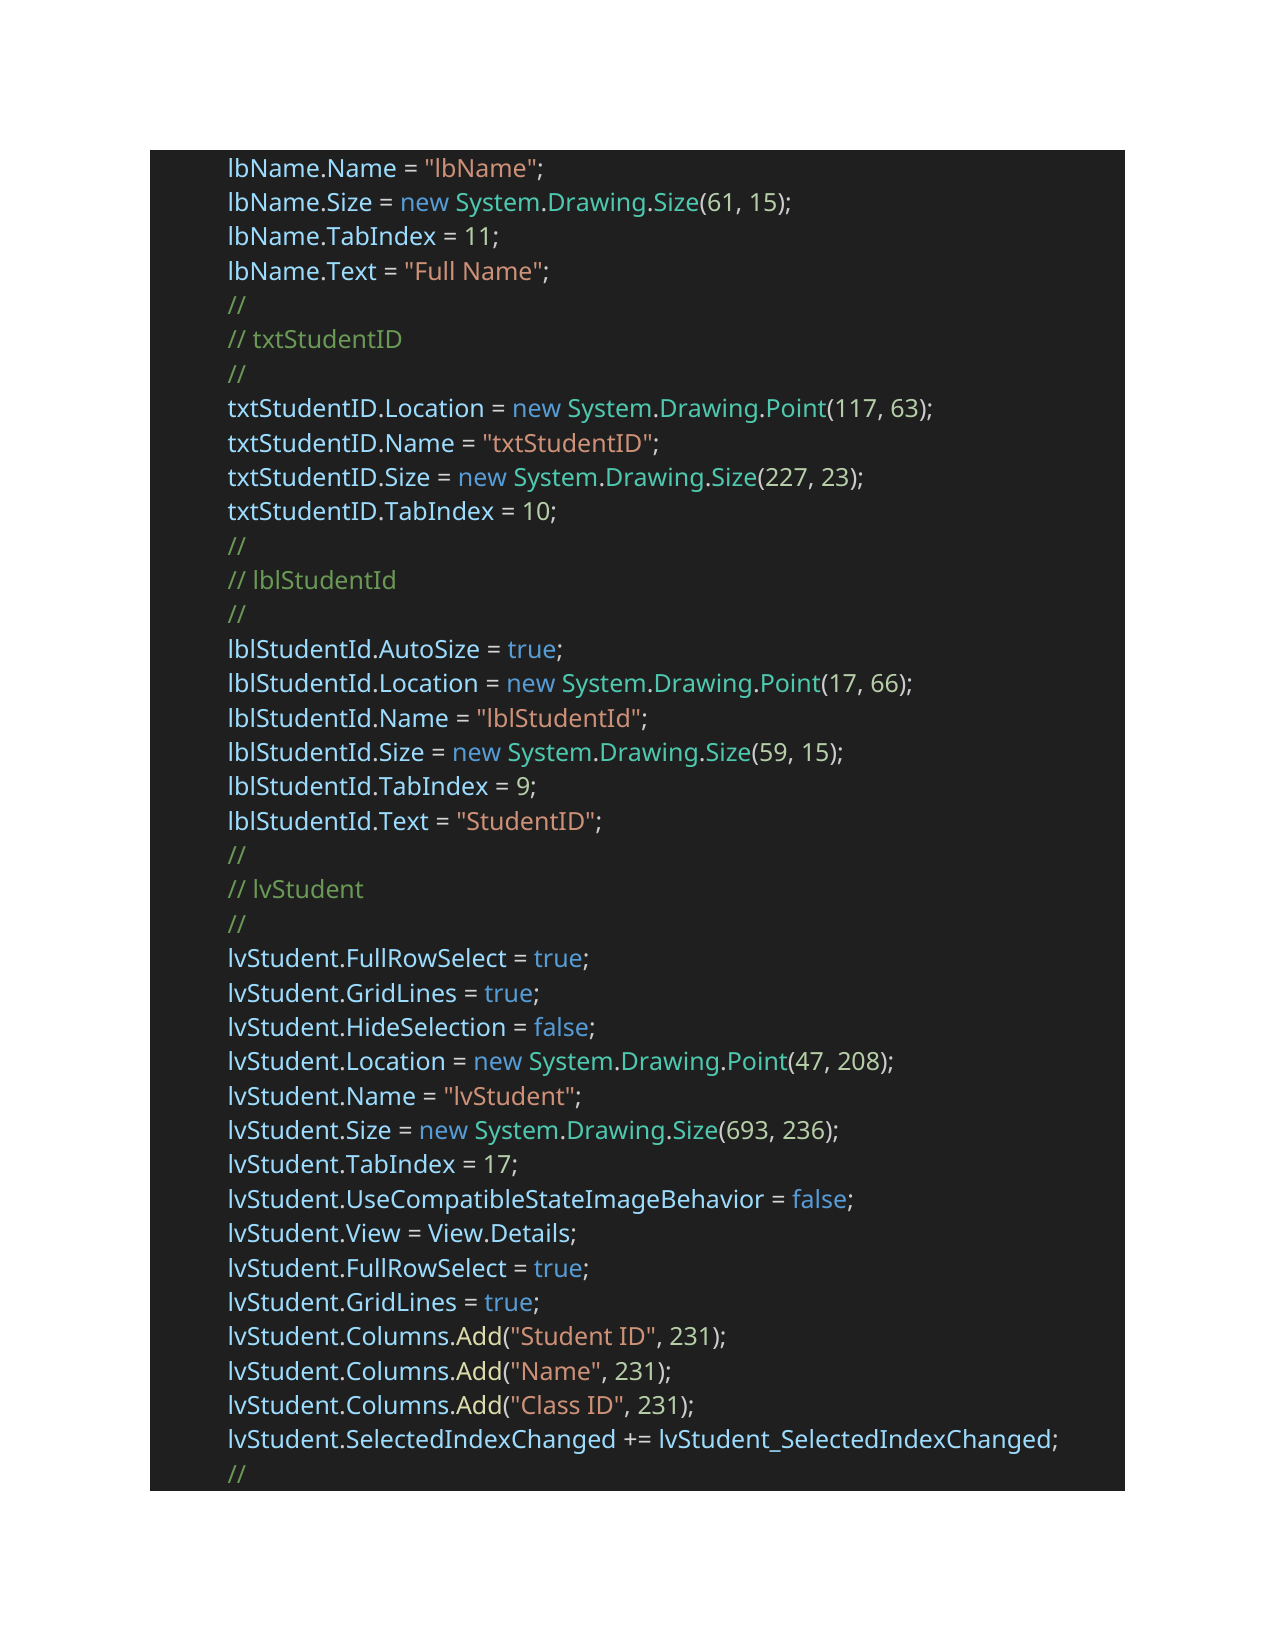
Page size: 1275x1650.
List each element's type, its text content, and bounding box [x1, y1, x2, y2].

text lvStudent.Location = new System.Drawing.Point(47, 208); [150, 1044, 1125, 1078]
text lvStudent.TabIndex = 17; [150, 1147, 1125, 1181]
text // [150, 1456, 1125, 1491]
text lvStudent.Columns.Add("Student ID", 231); [150, 1319, 1125, 1353]
text lvStudent.Name = "lvStudent"; [150, 1078, 1125, 1112]
text lvStudent.FullRowSelect = true; [150, 1250, 1125, 1284]
text // [150, 287, 1125, 322]
text // [150, 837, 1125, 872]
text txtStudentID.TabIndex = 10; [150, 494, 1125, 528]
text txtStudentID.Size = new System.Drawing.Size(227, 23); [150, 459, 1125, 494]
text lvStudent.HideSelection = false; [150, 1009, 1125, 1044]
text lbName.Size = new System.Drawing.Size(61, 15); [150, 184, 1125, 219]
text lvStudent.View = View.Details; [150, 1216, 1125, 1250]
text // [150, 597, 1125, 631]
text lvStudent.GridLines = true; [150, 975, 1125, 1009]
text lvStudent.UseCompatibleStateImageBehavior = false; [150, 1181, 1125, 1216]
text // txtStudentID [150, 322, 1125, 356]
text lblStudentId.TabIndex = 9; [150, 769, 1125, 803]
text lbName.Text = "Full Name"; [150, 253, 1125, 287]
text // [150, 356, 1125, 391]
text lvStudent.Columns.Add("Class ID", 231); [150, 1387, 1125, 1422]
text lvStudent.SelectedIndexChanged += lvStudent_SelectedIndexChanged; [150, 1422, 1125, 1456]
text lblStudentId.Text = "StudentID"; [150, 803, 1125, 837]
text // lblStudentId [150, 562, 1125, 597]
text lbName.TabIndex = 11; [150, 219, 1125, 253]
text lvStudent.Size = new System.Drawing.Size(693, 236); [150, 1112, 1125, 1147]
text txtStudentID.Name = "txtStudentID"; [150, 425, 1125, 459]
text lbName.Name = "lbName"; [150, 150, 1125, 184]
text txtStudentID.Location = new System.Drawing.Point(117, 63); [150, 391, 1125, 425]
text lvStudent.GridLines = true; [150, 1284, 1125, 1319]
text // [150, 906, 1125, 941]
text lvStudent.Columns.Add("Name", 231); [150, 1353, 1125, 1387]
text // lvStudent [150, 872, 1125, 906]
text lvStudent.FullRowSelect = true; [150, 941, 1125, 975]
text lblStudentId.AutoSize = true; [150, 631, 1125, 666]
text lblStudentId.Location = new System.Drawing.Point(17, 66); [150, 666, 1125, 700]
text // [150, 528, 1125, 562]
text lblStudentId.Size = new System.Drawing.Size(59, 15); [150, 734, 1125, 769]
text lblStudentId.Name = "lblStudentId"; [150, 700, 1125, 734]
